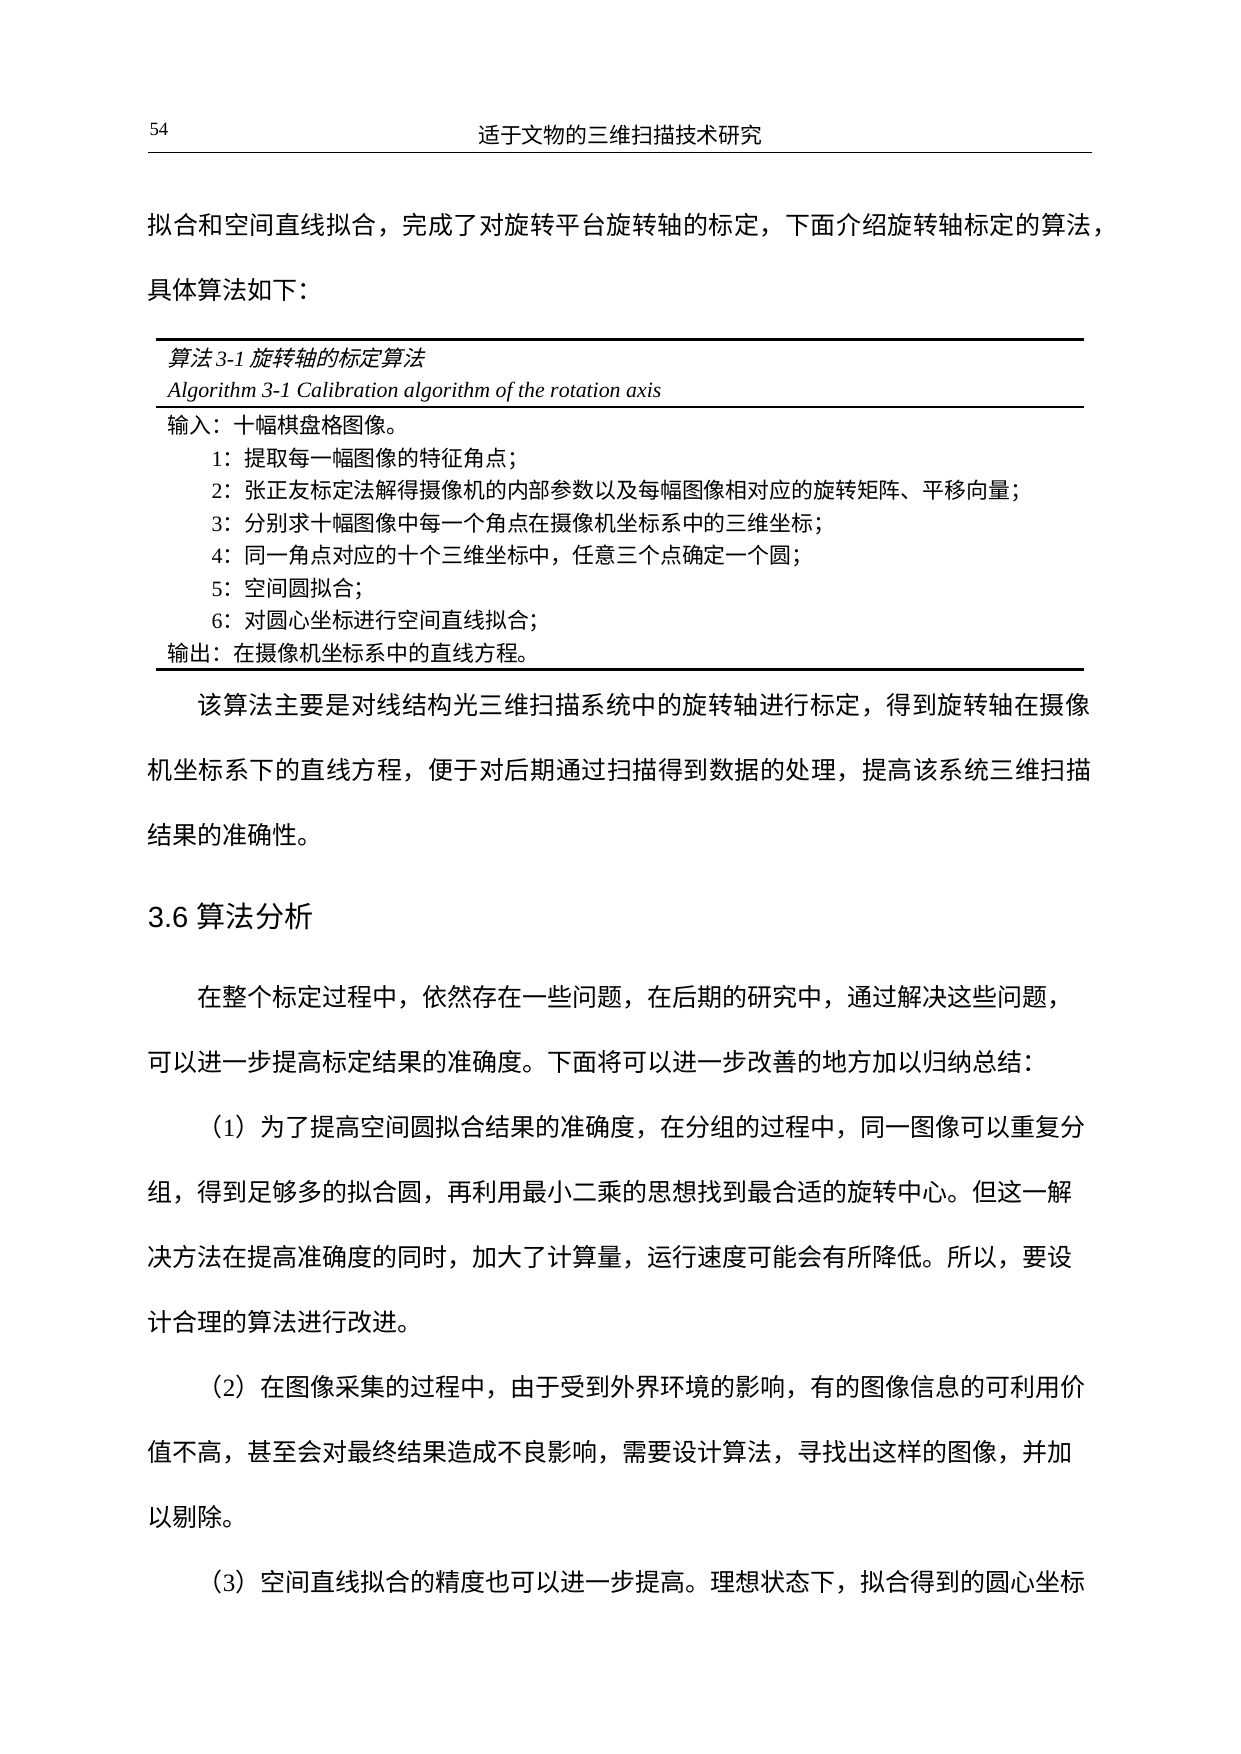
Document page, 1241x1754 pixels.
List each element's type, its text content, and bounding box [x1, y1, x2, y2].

text 该算法主要是对线结构光三维扫描系统中的旋转轴进行标定，得到旋转轴在摄像机坐标系下的直线方程，便于对后期通过扫描得到数据的处理，提高该系统三维扫描结果的准确性。 [148, 671, 1092, 866]
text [148, 1548, 1092, 1613]
text 在整个标定过程中，依然存在一些问题，在后期的研究中，通过解决这些问题，可以进一步提高标定结果的准确度。下面将可以进一步改善的地方加以归纳总结： [148, 963, 1092, 1093]
text （2）在图像采集的过程中，由于受到外界环境的影响，有的图像信息的可利用价值不高，甚至会对最终结果造成不良影响，需要设计算法，寻找出这样的图像，并加以剔除。 [148, 1353, 1092, 1548]
table_cell 输入：十幅棋盘格图像。 1：提取每一幅图像的特征角点； 2：张正友标定法解得摄像机的内部参数以及每幅图像相对应的旋转矩阵、平移向量； 3：分别求十幅图像中每一个角点在摄像机坐标系中的三维坐标； 4：同一角点对应的十个三维坐标中，任意三个点确定一个圆； 5：空间圆拟合； 6：对圆心坐标进行空间直线拟合； 输出：在摄像机坐标系中的直线方程。 [156, 408, 1084, 668]
text （1）为了提高空间圆拟合结果的准确度，在分组的过程中，同一图像可以重复分组，得到足够多的拟合圆，再利用最小二乘的思想找到最合适的旋转中心。但这一解决方法在提高准确度的同时，加大了计算量，运行速度可能会有所降低。所以，要设计合理的算法进行改进。 [148, 1093, 1092, 1353]
table_header 算法3-1旋转轴的标定算法 Algorithm 3-1 Calibration algorithm of the rotation axis [156, 341, 1084, 406]
subtitle 3.6 算法分析 [148, 882, 1092, 947]
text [148, 191, 1092, 321]
